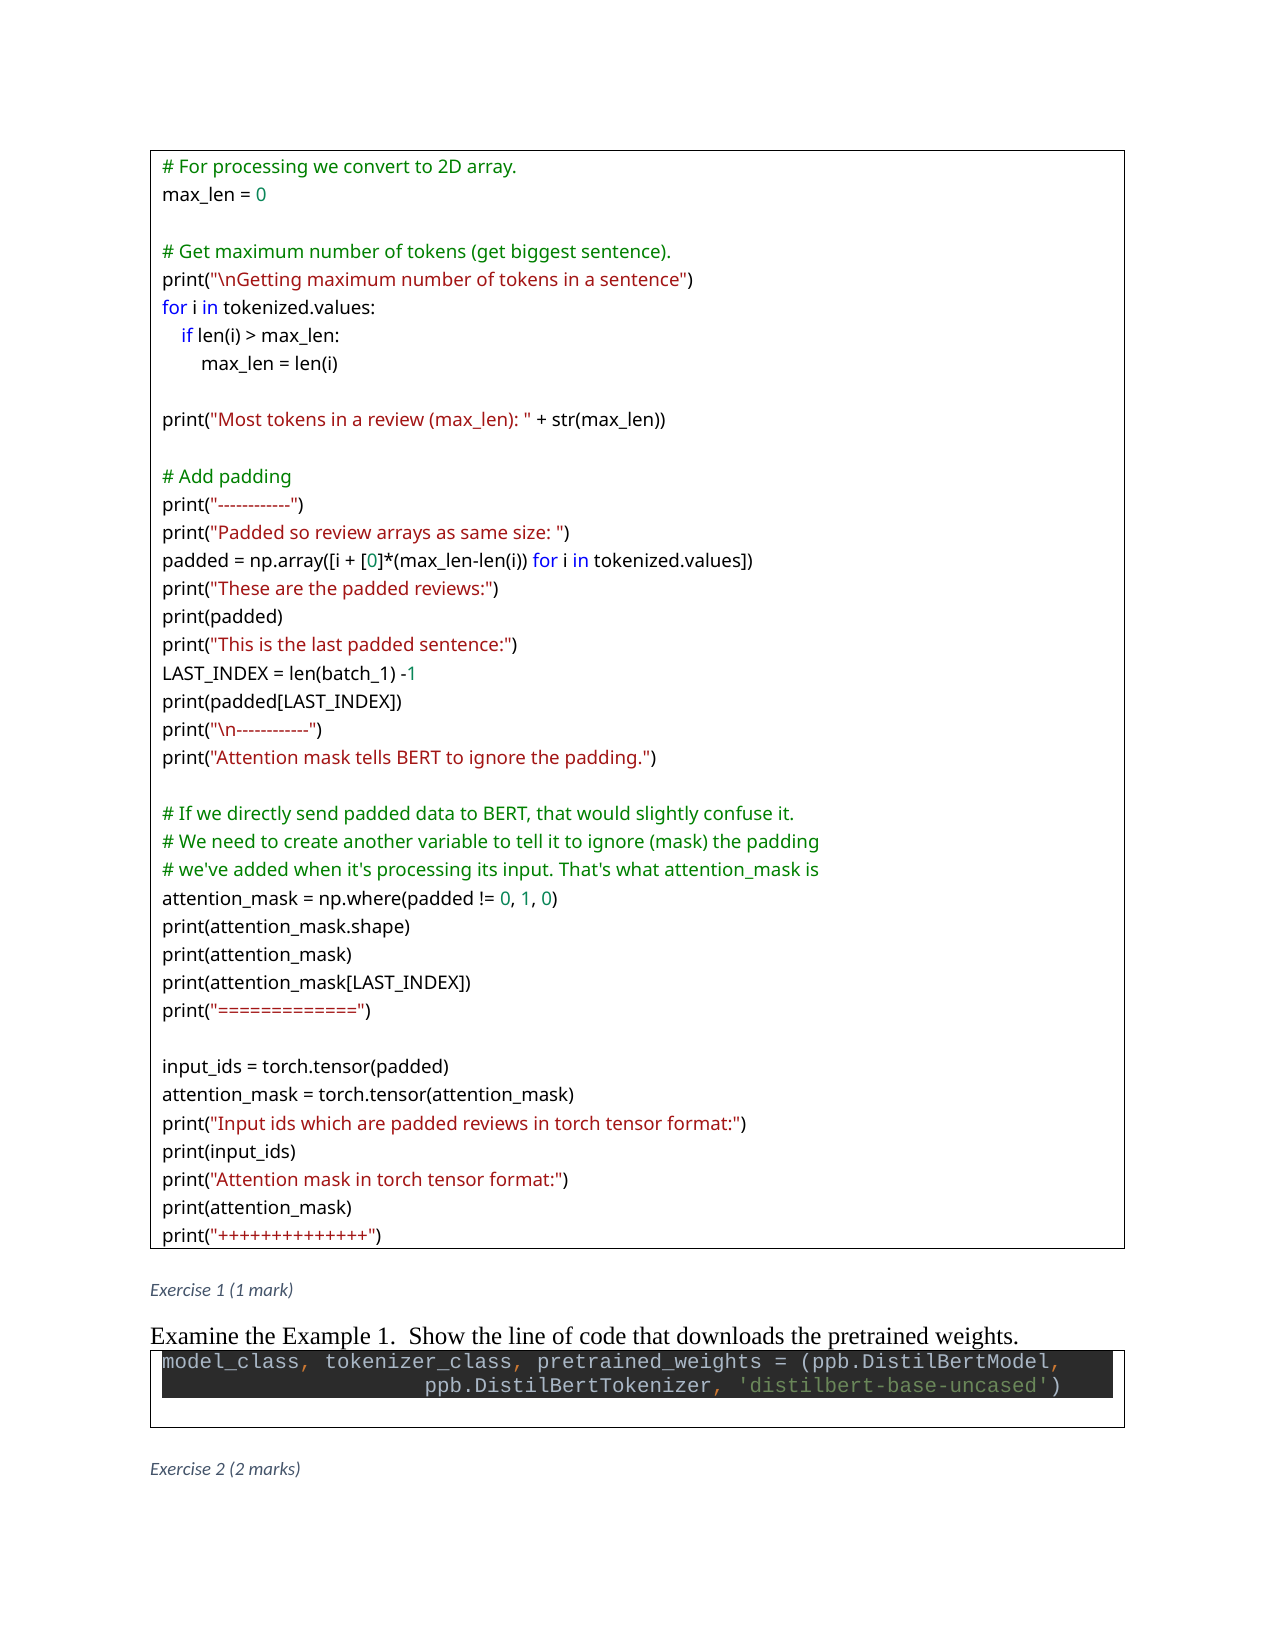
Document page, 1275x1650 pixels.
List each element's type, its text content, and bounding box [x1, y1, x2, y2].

table_header model_class, tokenizer_class, pretrained_weights = (ppb.DistilBertModel, ppb.DistilBertTokenizer, 'distilbert-base-uncased') [151, 1351, 1124, 1427]
text Examine the Example 1. Show the line of code that downloads the pretrained weights. [150, 1321, 1125, 1350]
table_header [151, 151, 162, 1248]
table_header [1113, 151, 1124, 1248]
